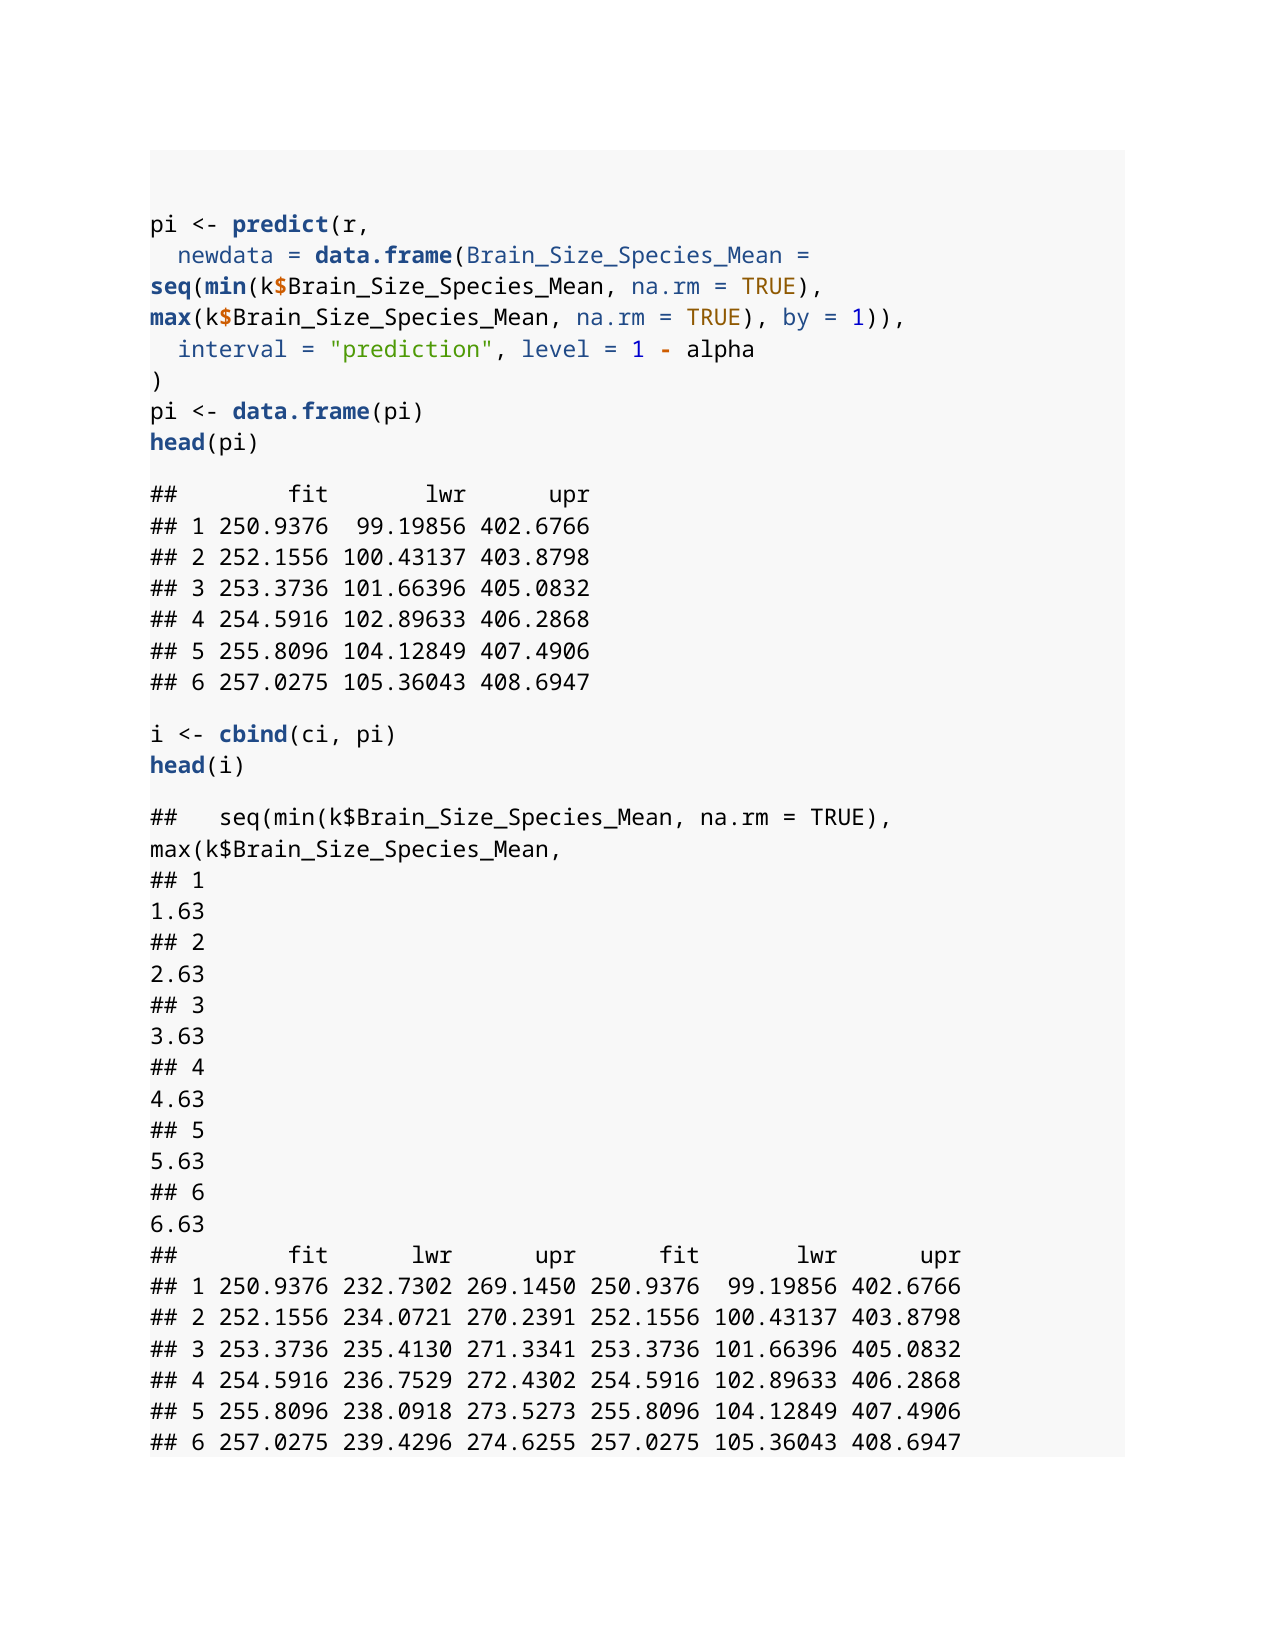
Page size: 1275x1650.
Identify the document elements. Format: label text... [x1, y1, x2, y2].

text i <- cbind(ci, pi) head(i) [246, 718, 1125, 780]
text ## fit lwr upr ## 1 250.9376 99.19856 402.6766 ## 2 252.1556 100.43137 403.8798 ## 3 253.3736 101.66396 405.0832 ## 4 254.5916 102.89633 406.2868 ## 5 255.8096 104.12849 407.4906 ## 6 257.0275 105.36043 408.6947 [150, 478, 1125, 697]
text ## seq(min(k$Brain_Size_Species_Mean, na.rm = TRUE), max(k$Brain_Size_Species_Mean, ## 1 1.63 ## 2 2.63 ## 3 3.63 ## 4 4.63 ## 5 5.63 ## 6 6.63 ## fit lwr upr fit lwr upr ## 1 250.9376 232.7302 269.1450 250.9376 99.19856 402.6766 ## 2 252.1556 234.0721 270.2391 252.1556 100.43137 403.8798 ## 3 253.3736 235.4130 271.3341 253.3736 101.66396 405.0832 ## 4 254.5916 236.7529 272.4302 254.5916 102.89633 406.2868 ## 5 255.8096 238.0918 273.5273 255.8096 104.12849 407.4906 ## 6 257.0275 239.4296 274.6255 257.0275 105.36043 408.6947 [150, 801, 1125, 1457]
